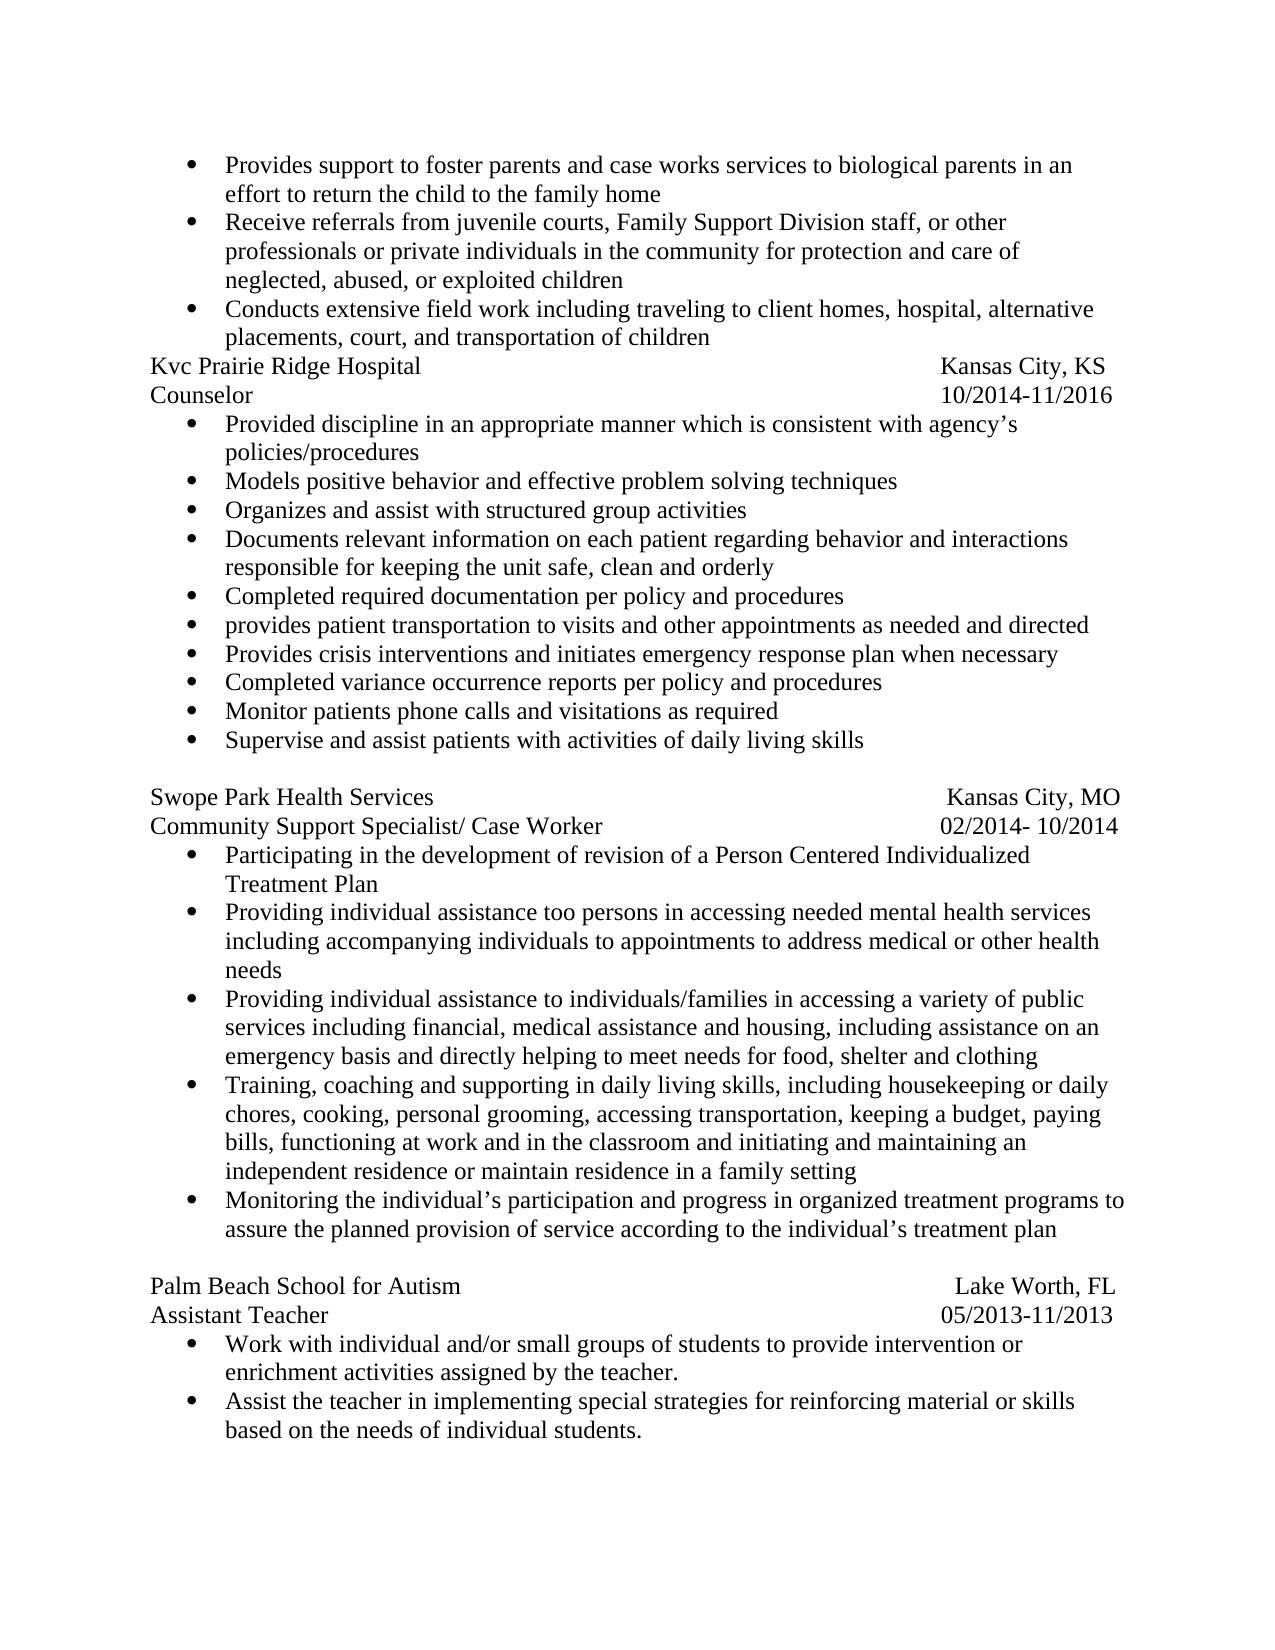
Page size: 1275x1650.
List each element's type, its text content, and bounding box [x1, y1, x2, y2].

list Assist the teacher in implementing special strategies for reinforcing material or skills based on the needs of individual students. [187, 1386, 1125, 1444]
list Organizes and assist with structured group activities [187, 495, 1125, 524]
list provides patient transportation to visits and other appointments as needed and directed [187, 610, 1125, 639]
list Supervise and assist patients with activities of daily living skills [187, 725, 1125, 754]
list Completed required documentation per policy and procedures [187, 581, 1125, 610]
text Swope Park Health Services Kansas City, MO [150, 782, 1125, 811]
list Providing individual assistance to individuals/families in accessing a variety of public services including financial, medical assistance and housing, including assistance on an emergency basis and directly helping to meet needs for food, shelter and clothing [187, 984, 1125, 1070]
list Provides crisis interventions and initiates emergency response plan when necessary [187, 639, 1125, 667]
list Provides support to foster parents and case works services to biological parents in an effort to return the child to the family home [187, 150, 1125, 207]
list Work with individual and/or small groups of students to provide intervention or enrichment activities assigned by the teacher. [187, 1329, 1125, 1386]
list Documents relevant information on each patient regarding behavior and interactions responsible for keeping the unit safe, clean and orderly [187, 524, 1125, 581]
text Kvc Prairie Ridge Hospital Kansas City, KS [150, 351, 1125, 380]
text Community Support Specialist/ Case Worker 02/2014- 10/2014 [150, 811, 1125, 840]
text Counselor 10/2014-11/2016 [150, 380, 1125, 409]
list Models positive behavior and effective problem solving techniques [187, 466, 1125, 495]
list Provided discipline in an appropriate manner which is consistent with agency’s policies/procedures [187, 409, 1125, 466]
list Providing individual assistance too persons in accessing needed mental health services including accompanying individuals to appointments to address medical or other health needs [187, 897, 1125, 984]
list Conducts extensive field work including traveling to client homes, hospital, alternative placements, court, and transportation of children [187, 294, 1125, 351]
list Training, coaching and supporting in daily living skills, including housekeeping or daily chores, cooking, personal grooming, accessing transportation, keeping a budget, paying bills, functioning at work and in the classroom and initiating and maintaining an independent residence or maintain residence in a family setting [187, 1070, 1125, 1185]
text Assistant Teacher 05/2013-11/2013 [150, 1300, 1125, 1329]
list Participating in the development of revision of a Person Centered Individualized Treatment Plan [187, 840, 1125, 897]
text Palm Beach School for Autism Lake Worth, FL [150, 1271, 1125, 1300]
list Receive referrals from juvenile courts, Family Support Division staff, or other professionals or private individuals in the community for protection and care of neglected, abused, or exploited children [187, 207, 1125, 294]
list Completed variance occurrence reports per policy and procedures [187, 667, 1125, 696]
list Monitoring the individual’s participation and progress in organized treatment programs to assure the planned provision of service according to the individual’s treatment plan [187, 1185, 1125, 1242]
list Monitor patients phone calls and visitations as required [187, 696, 1125, 725]
